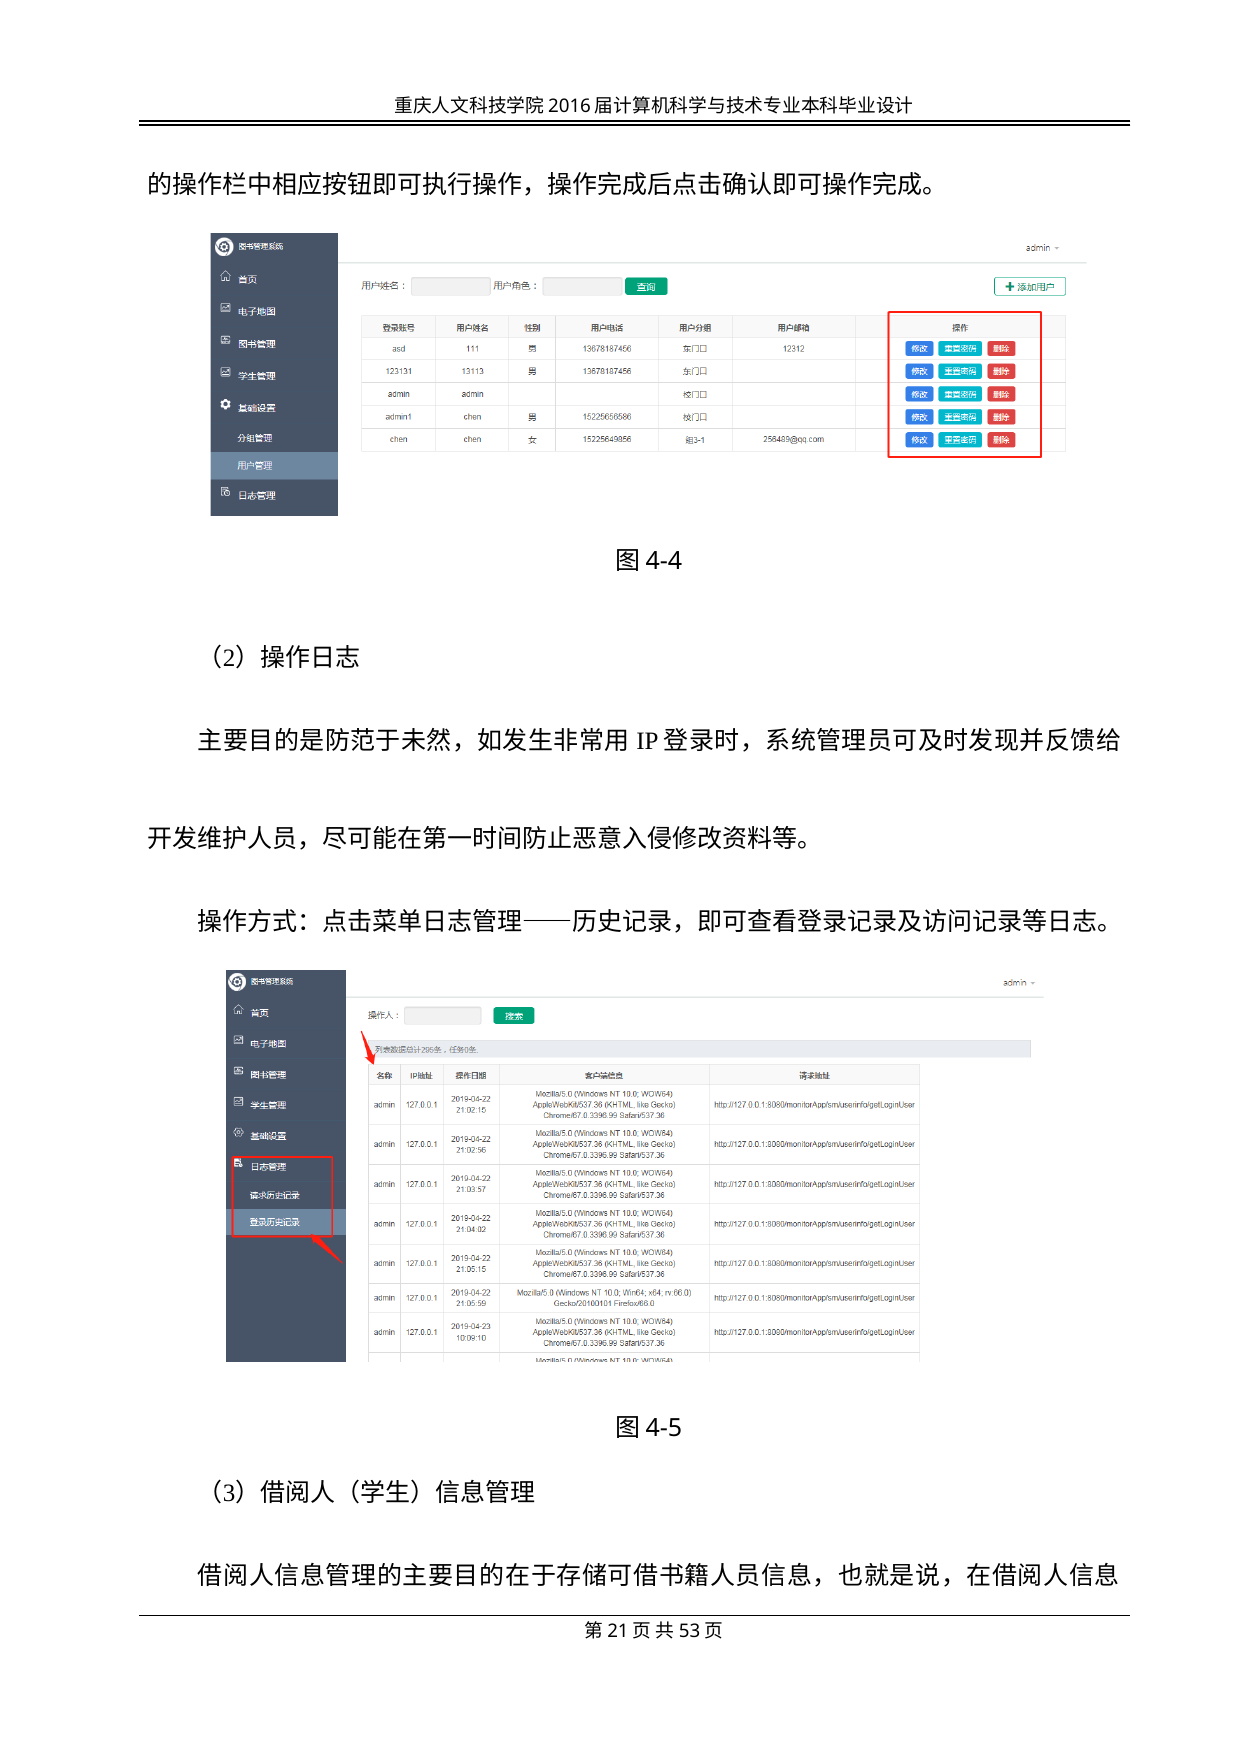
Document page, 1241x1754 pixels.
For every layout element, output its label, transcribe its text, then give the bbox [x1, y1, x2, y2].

text 操作方式：点击菜单日志管理——历史记录，即可查看登录记录及访问记录等日志。 [148, 887, 1122, 952]
text （3）借阅人（学生）信息管理 [148, 1458, 1122, 1523]
picture [226, 970, 1044, 1362]
text （2）操作日志 [148, 623, 1122, 688]
picture [210, 233, 1087, 516]
text 图4-5 [175, 1393, 1122, 1458]
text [148, 1541, 1122, 1606]
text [148, 150, 1122, 215]
text 主要目的是防范于未然，如发生非常用IP登录时，系统管理员可及时发现并反馈给开发维护人员，尽可能在第一时间防止恶意入侵修改资料等。 [148, 706, 1122, 869]
text 图4-4 [175, 526, 1122, 591]
